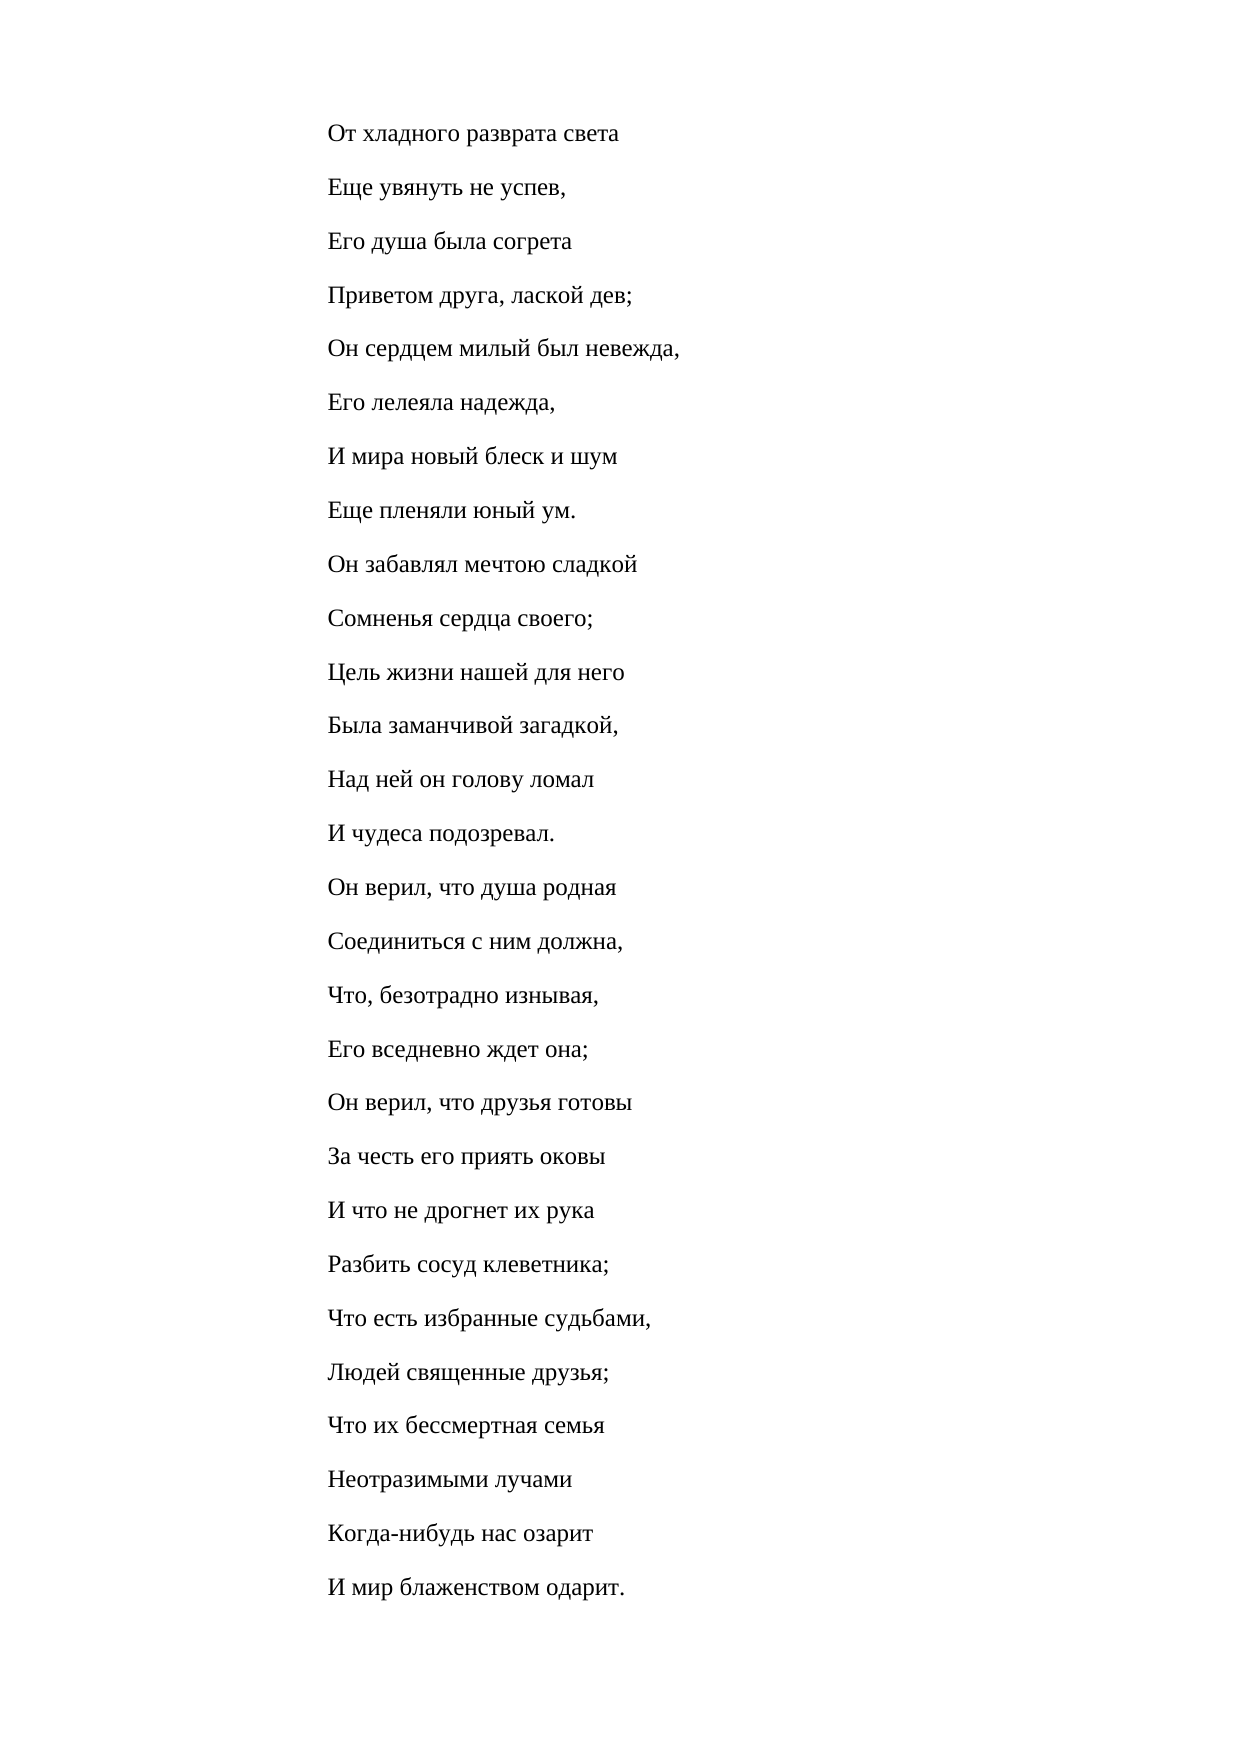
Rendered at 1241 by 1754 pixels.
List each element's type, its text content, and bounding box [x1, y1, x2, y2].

text Он верил, что друзья готовы [177, 1087, 1152, 1116]
text Что их бессмертная семья [177, 1411, 1152, 1439]
text Он забавлял мечтою сладкой [177, 549, 1152, 578]
text Над ней он голову ломал [177, 764, 1152, 793]
text Он верил, что душа родная [177, 872, 1152, 901]
text И мир блаженством одарит. [177, 1572, 1152, 1601]
text Что есть избранные судьбами, [177, 1303, 1152, 1332]
text Сомненья сердца своего; [177, 603, 1152, 632]
text Разбить сосуд клеветника; [177, 1249, 1152, 1278]
text Соединиться с ним должна, [177, 926, 1152, 955]
text И чудеса подозревал. [177, 818, 1152, 847]
text Его вседневно ждет она; [177, 1034, 1152, 1062]
text Людей священные друзья; [177, 1357, 1152, 1386]
text Приветом друга, лаской дев; [177, 280, 1152, 308]
text Еще увянуть не успев, [177, 172, 1152, 201]
text Цель жизни нашей для него [177, 657, 1152, 685]
text От хладного разврата света [177, 118, 1152, 147]
text Его душа была согрета [177, 226, 1152, 254]
text И мира новый блеск и шум [177, 441, 1152, 470]
text Когда-нибудь нас озарит [177, 1518, 1152, 1547]
text Неотразимыми лучами [177, 1464, 1152, 1493]
text Была заманчивой загадкой, [177, 711, 1152, 739]
text За честь его приять оковы [177, 1141, 1152, 1170]
text Что, безотрадно изнывая, [177, 980, 1152, 1008]
text Его лелеяла надежда, [177, 387, 1152, 416]
text И что не дрогнет их рука [177, 1195, 1152, 1224]
text Еще пленяли юный ум. [177, 495, 1152, 524]
text Он сердцем милый был невежда, [177, 333, 1152, 362]
